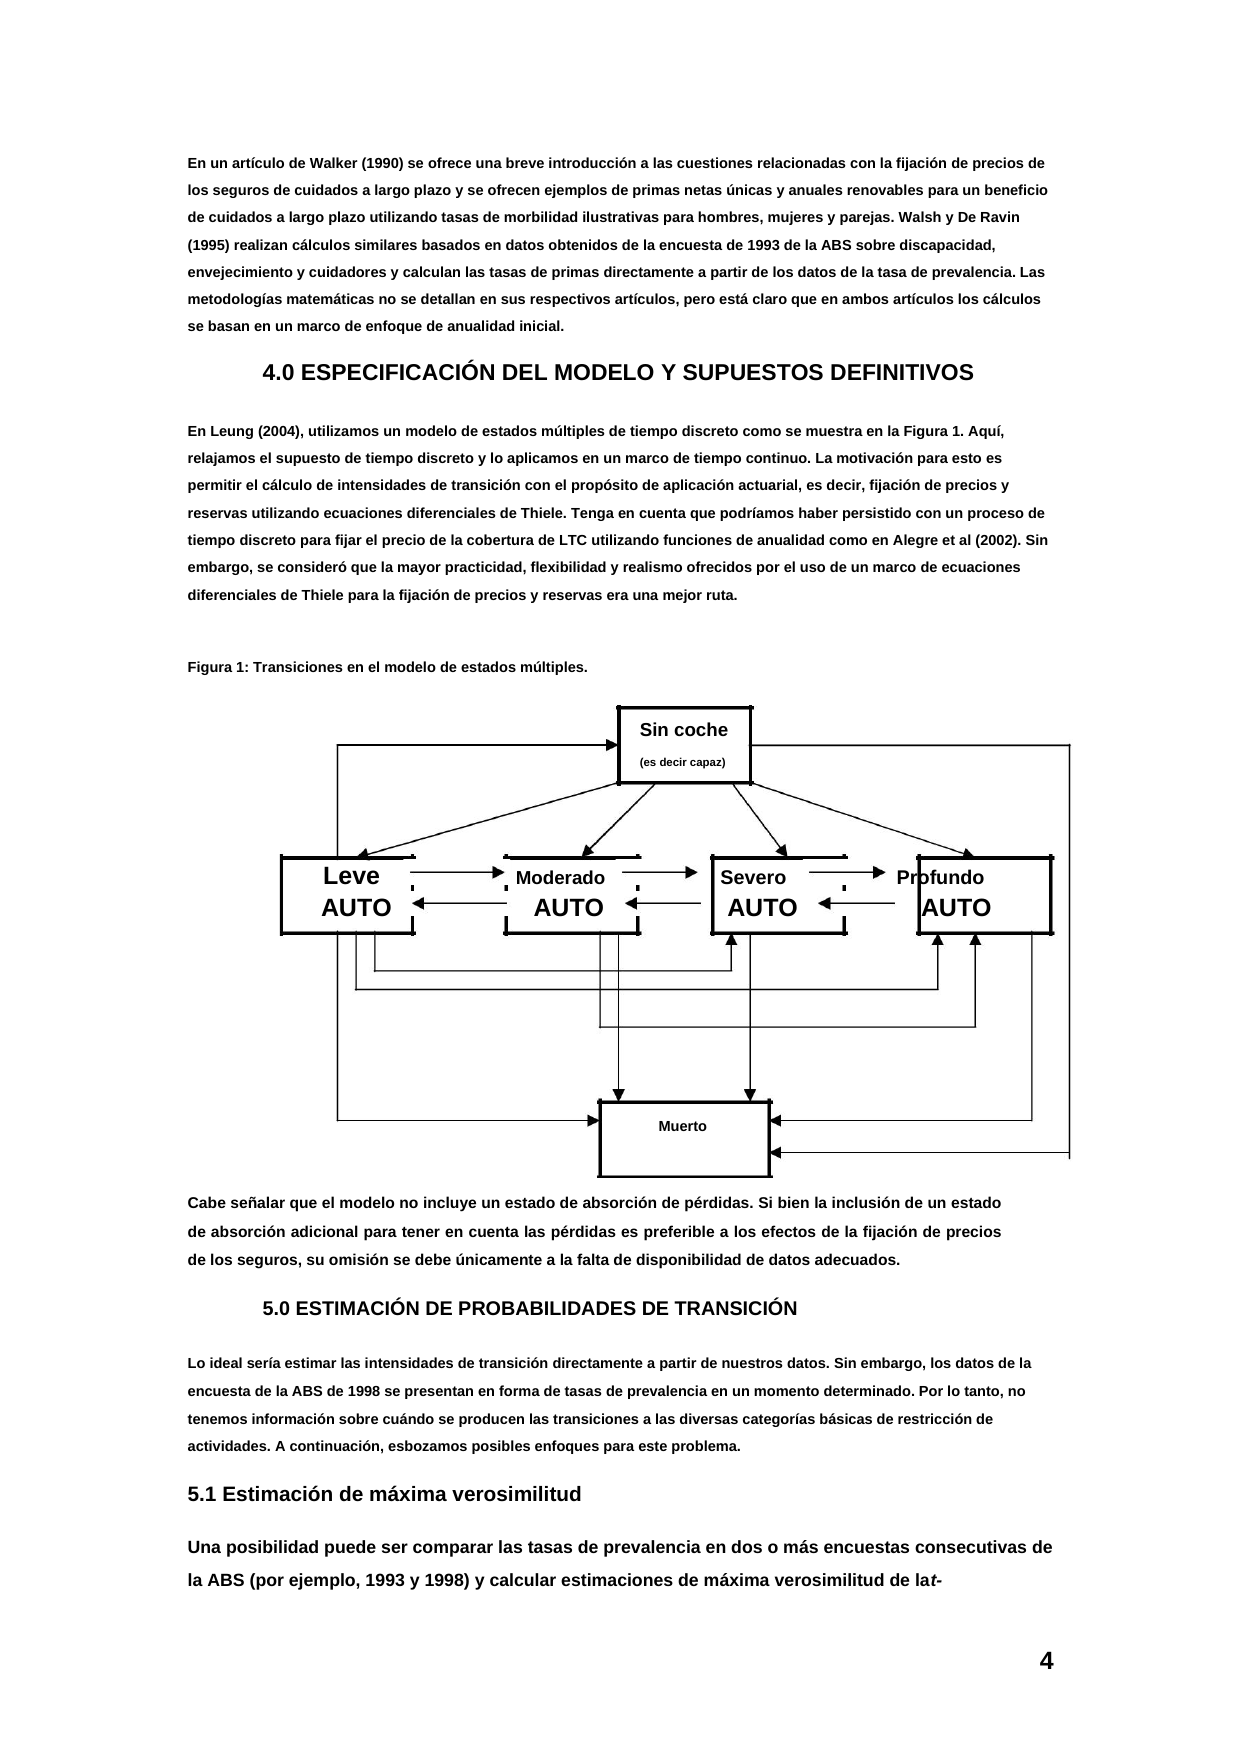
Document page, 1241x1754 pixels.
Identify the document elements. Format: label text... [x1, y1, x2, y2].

text 5.1 Estimación de máxima verosimilitud [187, 1482, 1090, 1506]
text 5.0 ESTIMACIÓN DE PROBABILIDADES DE TRANSICIÓN [262, 1297, 1090, 1319]
picture [279, 705, 1073, 1178]
text Lo ideal sería estimar las intensidades de transición directamente a partir de nuestros datos. Sin embargo, los datos de la encuesta de la ABS de 1998 se presentan en forma de tasas de prevalencia en un momento determinado. Por lo tanto, no tenemos información sobre cuándo se producen las transiciones a las diversas categorías básicas de restricción de actividades. A continuación, esbozamos posibles enfoques para este problema. [187, 1355, 1056, 1455]
text (es decir capaz) [639, 756, 1090, 769]
text AUTO AUTO AUTO AUTO [321, 891, 1090, 921]
text Cabe señalar que el modelo no incluye un estado de absorción de pérdidas. Si bien la inclusión de un estado de absorción adicional para tener en cuenta las pérdidas es preferible a los efectos de la fijación de precios de los seguros, su omisión se debe únicamente a la falta de disponibilidad de datos adecuados. [187, 1194, 1004, 1269]
text En Leung (2004), utilizamos un modelo de estados múltiples de tiempo discreto como se muestra en la Figura 1. Aquí, relajamos el supuesto de tiempo discreto y lo aplicamos en un marco de tiempo continuo. La motivación para esto es permitir el cálculo de intensidades de transición con el propósito de aplicación actuarial, es decir, fijación de precios y reservas utilizando ecuaciones diferenciales de Thiele. Tenga en cuenta que podríamos haber persistido con un proceso de tiempo discreto para fijar el precio de la cobertura de LTC utilizando funciones de anualidad como en Alegre et al (2002). Sin embargo, se consideró que la mayor practicidad, flexibilidad y realismo ofrecidos por el uso de un marco de ecuaciones diferenciales de Thiele para la fijación de precios y reservas era una mejor ruta. [187, 422, 1050, 603]
text Figura 1: Transiciones en el modelo de estados múltiples. [187, 658, 1090, 675]
text Sin coche [639, 719, 1090, 741]
text Una posibilidad puede ser comparar las tasas de prevalencia en dos o más encuestas consecutivas de la ABS (por ejemplo, 1993 y 1998) y calcular estimaciones de máxima verosimilitud de lat- [187, 1537, 1054, 1590]
text En un artículo de Walker (1990) se ofrece una breve introducción a las cuestiones relacionadas con la fijación de precios de los seguros de cuidados a largo plazo y se ofrecen ejemplos de primas netas únicas y anuales renovables para un beneficio de cuidados a largo plazo utilizando tasas de morbilidad ilustrativas para hombres, mujeres y parejas. Walsh y De Ravin (1995) realizan cálculos similares basados en datos obtenidos de la encuesta de 1993 de la ABS sobre discapacidad, envejecimiento y cuidadores y calculan las tasas de primas directamente a partir de los datos de la tasa de prevalencia. Las metodologías matemáticas no se detallan en sus respectivos artículos, pero está claro que en ambos artículos los cálculos se basan en un marco de enfoque de anualidad inicial. [187, 154, 1052, 335]
text 4 [1039, 1646, 1090, 1675]
text Muerto [658, 1118, 1090, 1134]
text Leve Moderado Severo Profundo [323, 860, 1090, 890]
text 4.0 ESPECIFICACIÓN DEL MODELO Y SUPUESTOS DEFINITIVOS [262, 359, 1090, 386]
